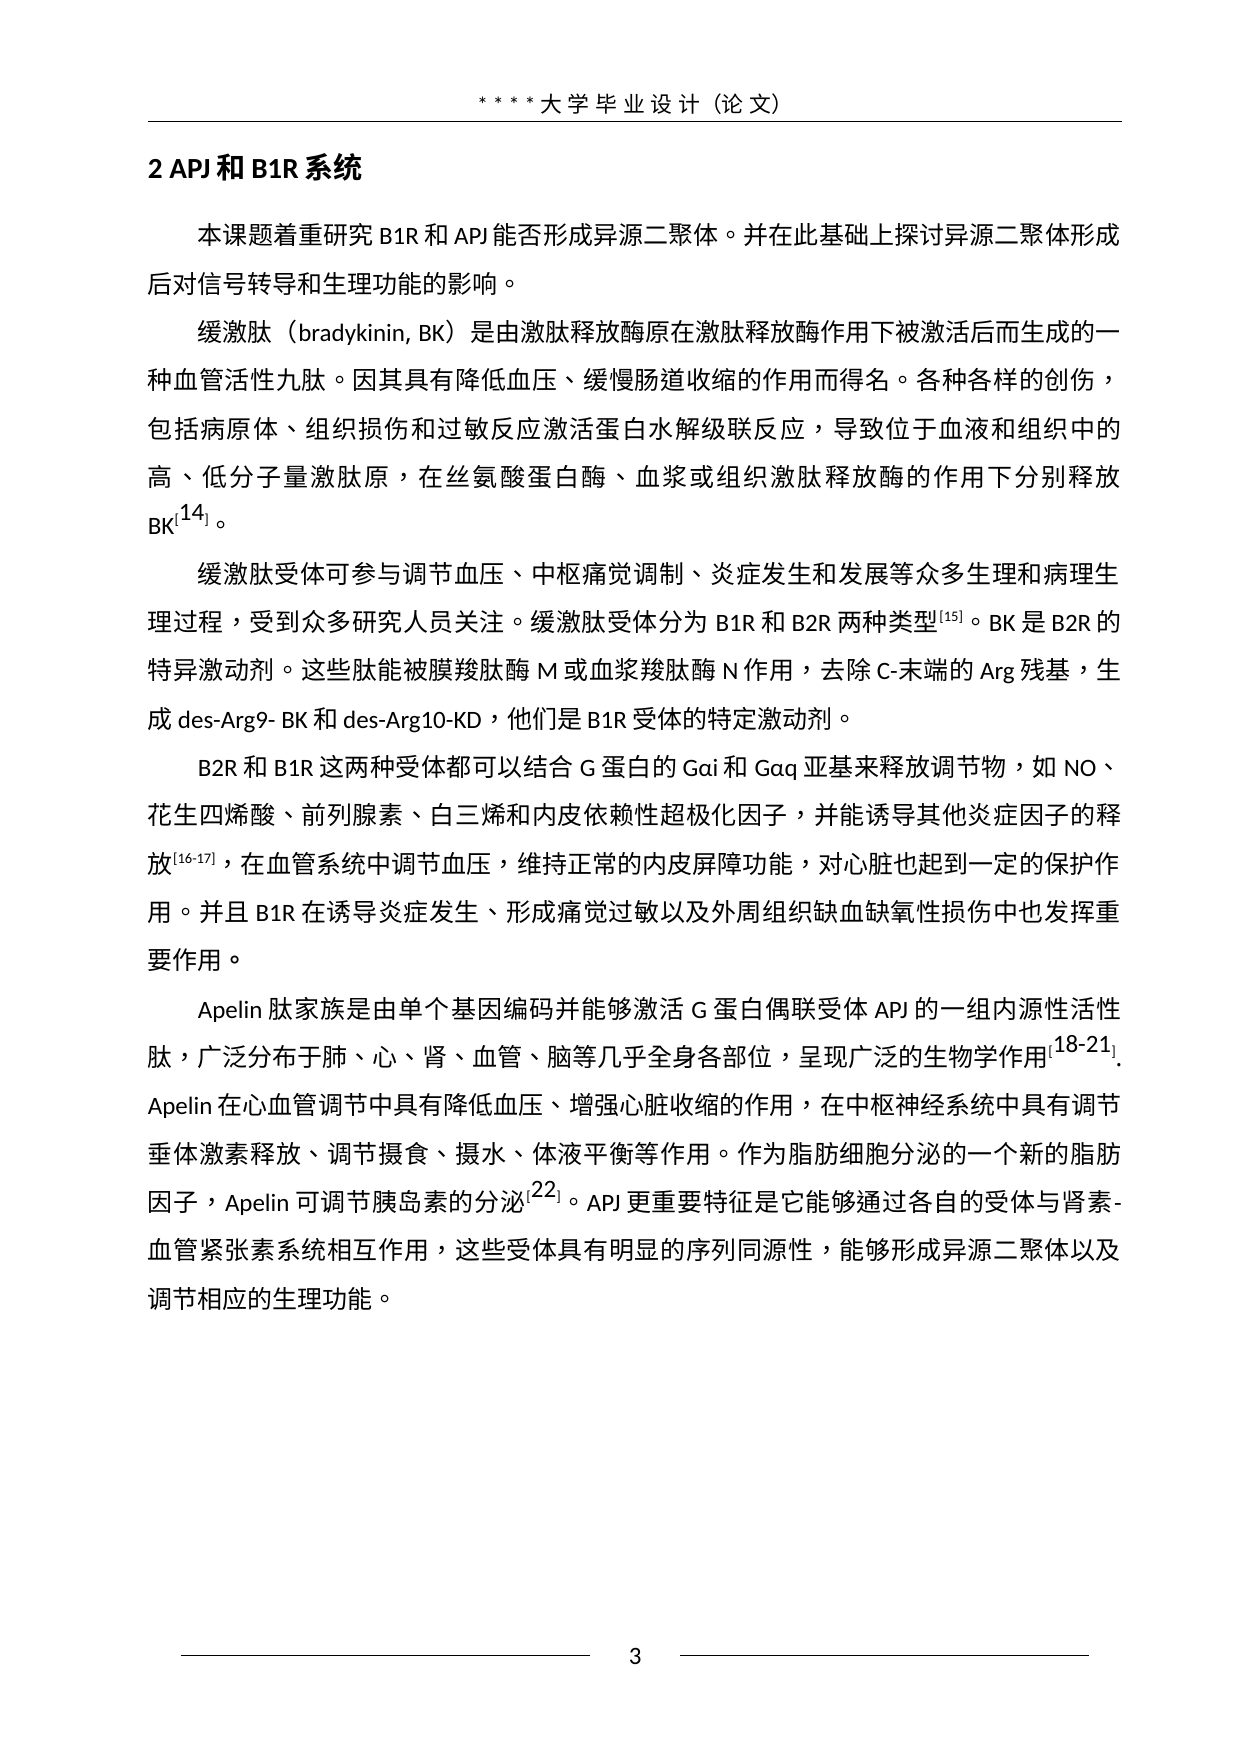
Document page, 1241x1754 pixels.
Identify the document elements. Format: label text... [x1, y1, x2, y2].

text 本课题着重研究B1R和APJ能否形成异源二聚体。并在此基础上探讨异源二聚体形成后对信号转导和生理功能的影响。 [148, 204, 1122, 300]
text 缓激肽受体可参与调节血压、中枢痛觉调制、炎症发生和发展等众多生理和病理生理过程，受到众多研究人员关注。缓激肽受体分为B1R和B2R两种类型[15]。BK是B2R的特异激动剂。这些肽能被膜羧肽酶M或血浆羧肽酶N作用，去除C-末端的Arg残基，生成des-Arg9- BK和des-Arg10-KD，他们是B1R受体的特定激动剂。 [148, 542, 1122, 735]
subtitle 2 APJ和B1R系统 [148, 148, 1122, 187]
text 缓激肽（bradykinin, BK）是由激肽释放酶原在激肽释放酶作用下被激活后而生成的一种血管活性九肽。因其具有降低血压、缓慢肠道收缩的作用而得名。各种各样的创伤，包括病原体、组织损伤和过敏反应激活蛋白水解级联反应，导致位于血液和组织中的高、低分子量激肽原，在丝氨酸蛋白酶、血浆或组织激肽释放酶的作用下分别释放BK[14]。 [148, 300, 1122, 542]
text B2R和B1R这两种受体都可以结合G蛋白的Gαi和Gαq亚基来释放调节物，如NO、花生四烯酸、前列腺素、白三烯和内皮依赖性超极化因子，并能诱导其他炎症因子的释放[16-17]，在血管系统中调节血压，维持正常的内皮屏障功能，对心脏也起到一定的保护作用。并且B1R在诱导炎症发生、形成痛觉过敏以及外周组织缺血缺氧性损伤中也发挥重要作用。 [148, 735, 1122, 977]
text Apelin肽家族是由单个基因编码并能够激活G蛋白偶联受体APJ的一组内源性活性肽，广泛分布于肺、心、肾、血管、脑等几乎全身各部位，呈现广泛的生物学作用[18-21]. Apelin在心血管调节中具有降低血压、增强心脏收缩的作用，在中枢神经系统中具有调节垂体激素释放、调节摄食、摄水、体液平衡等作用。作为脂肪细胞分泌的一个新的脂肪因子，Apelin可调节胰岛素的分泌[22]。APJ更重要特征是它能够通过各自的受体与肾素-血管紧张素系统相互作用，这些受体具有明显的序列同源性，能够形成异源二聚体以及调节相应的生理功能。 [148, 977, 1122, 1315]
